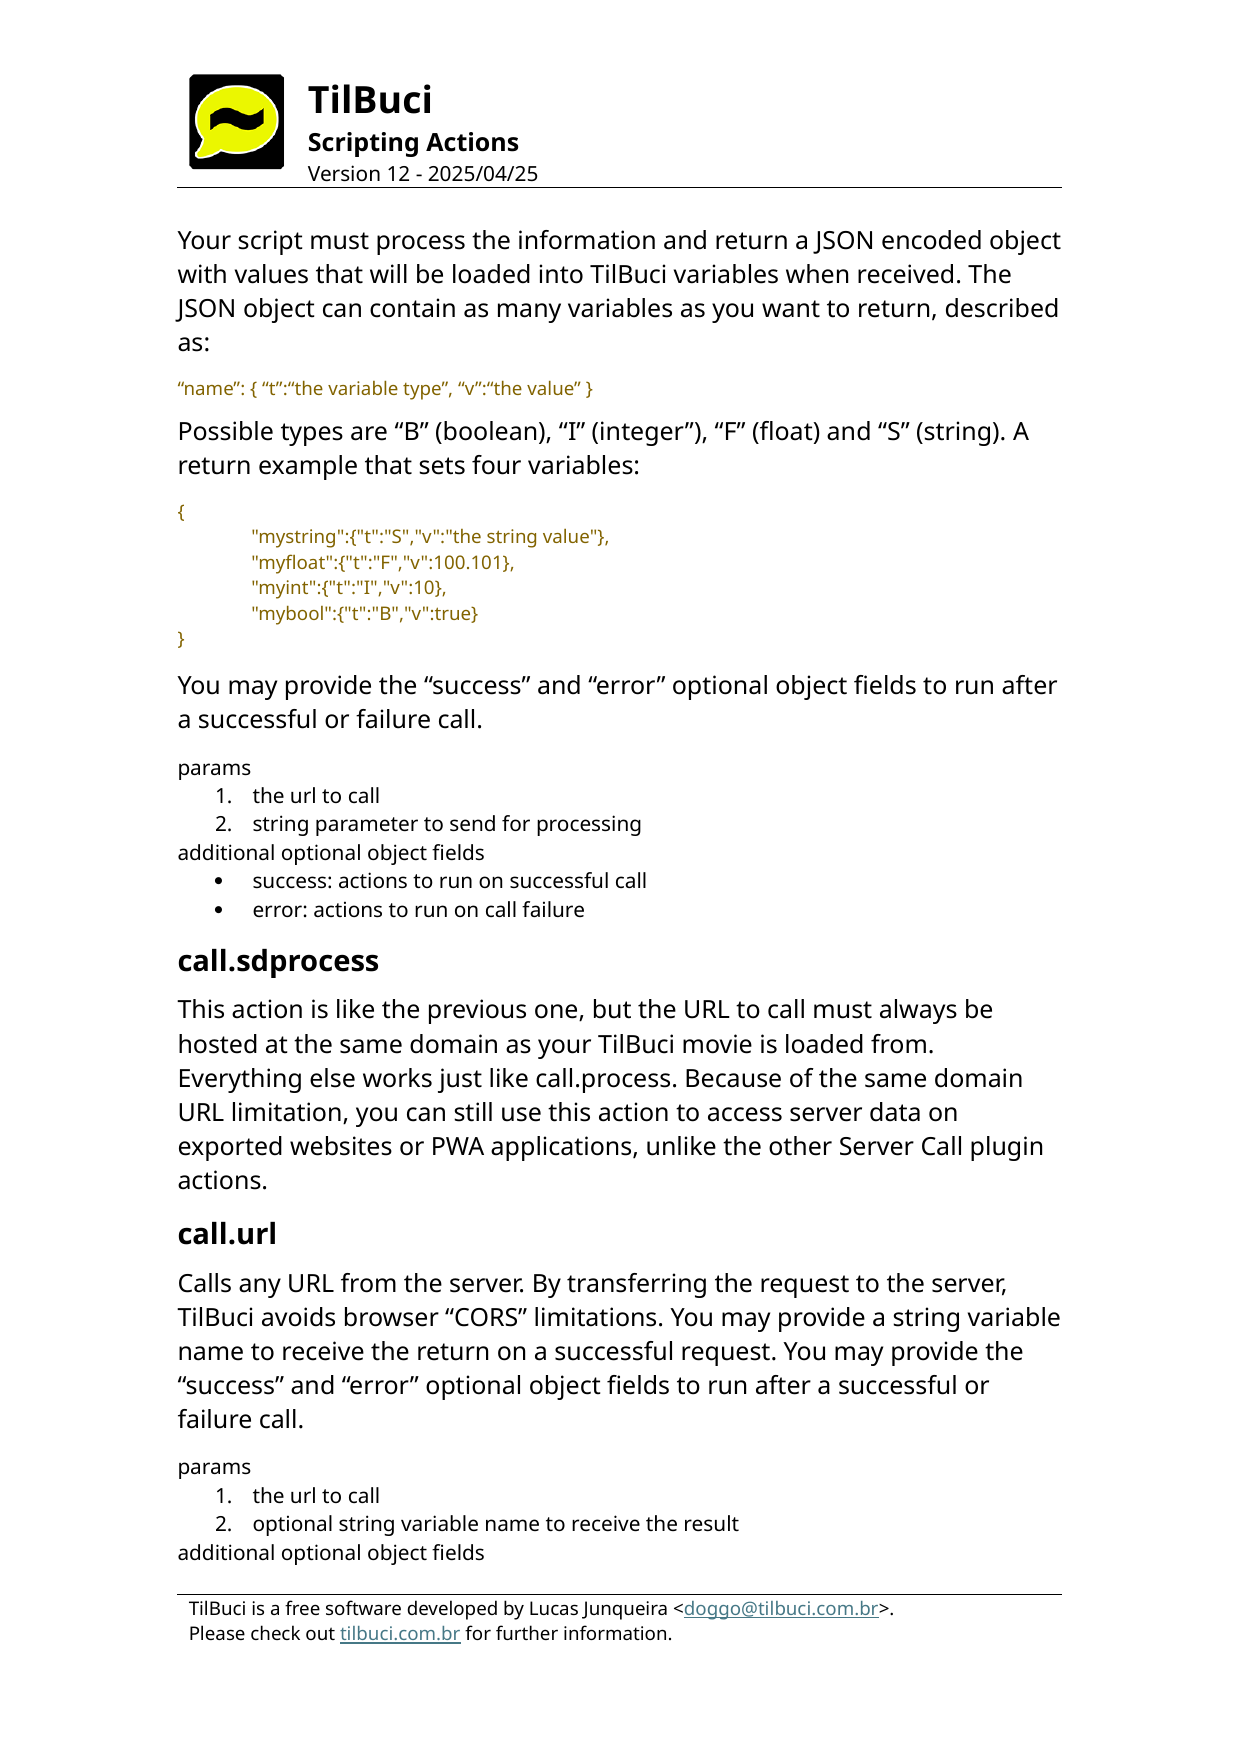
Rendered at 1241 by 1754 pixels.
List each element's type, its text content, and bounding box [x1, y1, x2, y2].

list params [177, 1452, 1063, 1481]
list "myint":{"t":"I","v":10}, [177, 575, 1063, 600]
list string parameter to send for processing [215, 809, 1063, 838]
list "myfloat":{"t":"F","v":100.101}, [177, 549, 1063, 575]
list params [177, 753, 1063, 781]
subtitle call.sdprocess [177, 940, 1063, 980]
list additional optional object fields [177, 838, 1063, 866]
text Calls any URL from the server. By transferring the request to the server, TilBuci avoids browser “CORS” limitations. You may provide a string variable name to receive the return on a successful request. You may provide the “success” and “error” optional object fields to run after a successful or failure call. [177, 1265, 1063, 1436]
text Your script must process the information and return a JSON encoded object with values that will be loaded into TilBuci variables when received. The JSON object can contain as many variables as you want to return, described as: [177, 222, 1063, 359]
subtitle call.url [177, 1213, 1063, 1253]
list { [177, 498, 1063, 524]
list the url to call [215, 781, 1063, 809]
text “name”: { “t”:“the variable type”, “v”:“the value” } [177, 375, 1063, 401]
list "mystring":{"t":"S","v":"the string value"}, [177, 524, 1063, 549]
text You may provide the “success” and “error” optional object fields to run after a successful or failure call. [177, 668, 1063, 736]
text Possible types are “B” (boolean), “I” (integer”), “F” (float) and “S” (string). A return example that sets four variables: [177, 413, 1063, 481]
list additional optional object fields [177, 1538, 1063, 1566]
list "mybool":{"t":"B","v":true} [177, 600, 1063, 626]
list success: actions to run on successful call [215, 866, 1063, 895]
list the url to call [215, 1481, 1063, 1509]
list } [177, 626, 1063, 651]
list error: actions to run on call failure [215, 895, 1063, 923]
text This action is like the previous one, but the URL to call must always be hosted at the same domain as your TilBuci movie is loaded from. Everything else works just like call.process. Because of the same domain URL limitation, you can still use this action to access server data on exported websites or PWA applications, unlike the other Server Call plugin actions. [177, 992, 1063, 1197]
list optional string variable name to receive the result [215, 1509, 1063, 1538]
picture [188, 73, 285, 170]
